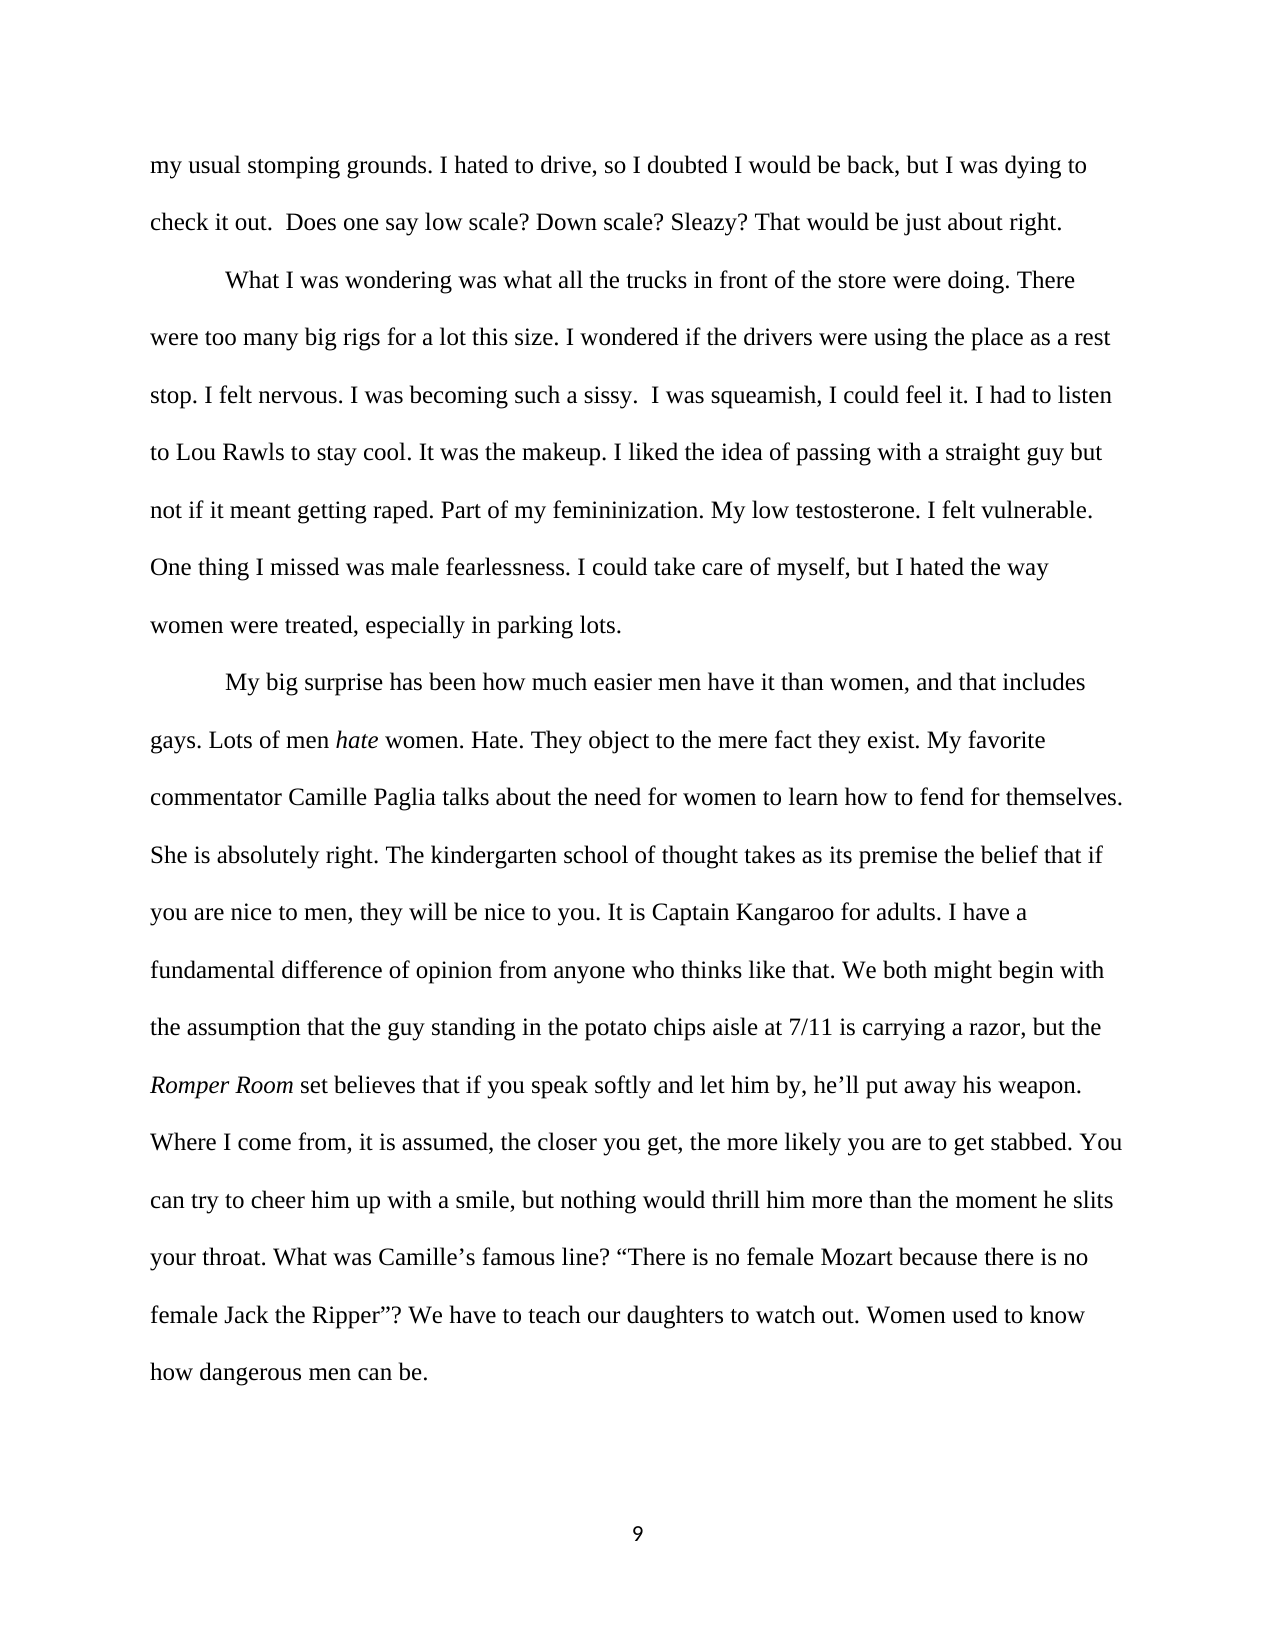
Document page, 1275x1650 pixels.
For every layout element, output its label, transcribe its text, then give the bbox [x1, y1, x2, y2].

text What I was wondering was what all the trucks in front of the store were doing. There [225, 265, 1125, 294]
text My big surprise has been how much easier men have it than women, and that includes gays. Lots of men hate women. Hate. They object to the mere fact they exist. My favorite commentator Camille Paglia talks about the need for women to learn how to fend for themselves. She is absolutely right. The kindergarten school of thought takes as its premise the belief that if you are nice to men, they will be nice to you. It is Captain Kangaroo for adults. I have a fundamental difference of opinion from anyone who thinks like that. We both might begin with the assumption that the guy standing in the potato chips aisle at 7/11 is carrying a razor, but the Romper Room set believes that if you speak softly and let him by, he’ll put away his weapon. Where I come from, it is assumed, the closer you get, the more likely you are to get stabbed. You can try to cheer him up with a smile, but nothing would thrill him more than the moment he slits your throat. What was Camille’s famous line? “There is no female Mozart because there is no female Jack the Ripper”? We have to teach our daughters to watch out. Women used to know how dangerous men can be. [150, 667, 1125, 1386]
text were too many big rigs for a lot this size. I wondered if the drivers were using the place as a rest stop. I felt nervous. I was becoming such a sissy. I was squeamish, I could feel it. I had to listen to Lou Rawls to stay cool. It was the makeup. I liked the idea of passing with a straight guy but not if it meant getting raped. Part of my femininization. My low testosterone. I felt vulnerable. One thing I missed was male fearlessness. I could take care of myself, but I hated the way women were treated, especially in parking lots. [150, 322, 1125, 639]
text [150, 150, 1125, 236]
